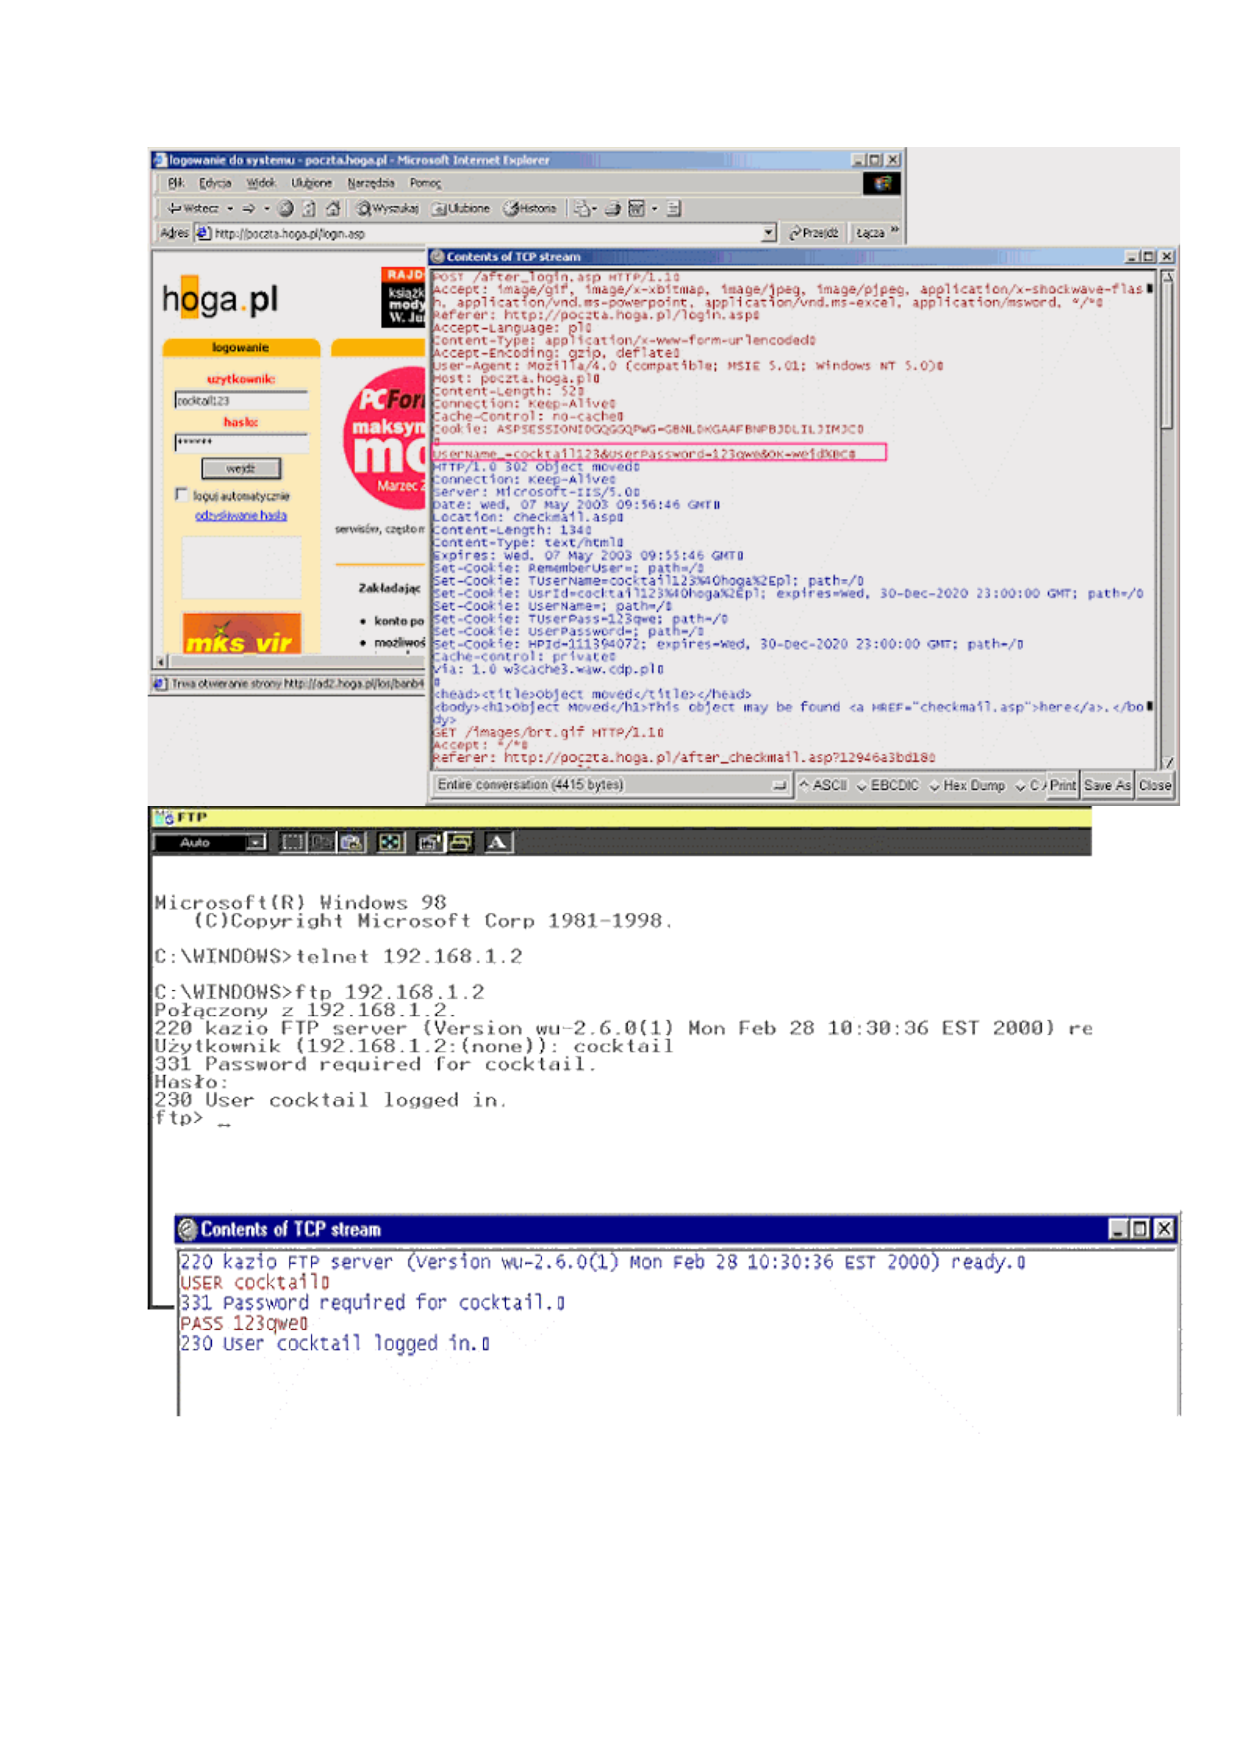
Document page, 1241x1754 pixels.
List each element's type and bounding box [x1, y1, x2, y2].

picture [147, 147, 1188, 1434]
